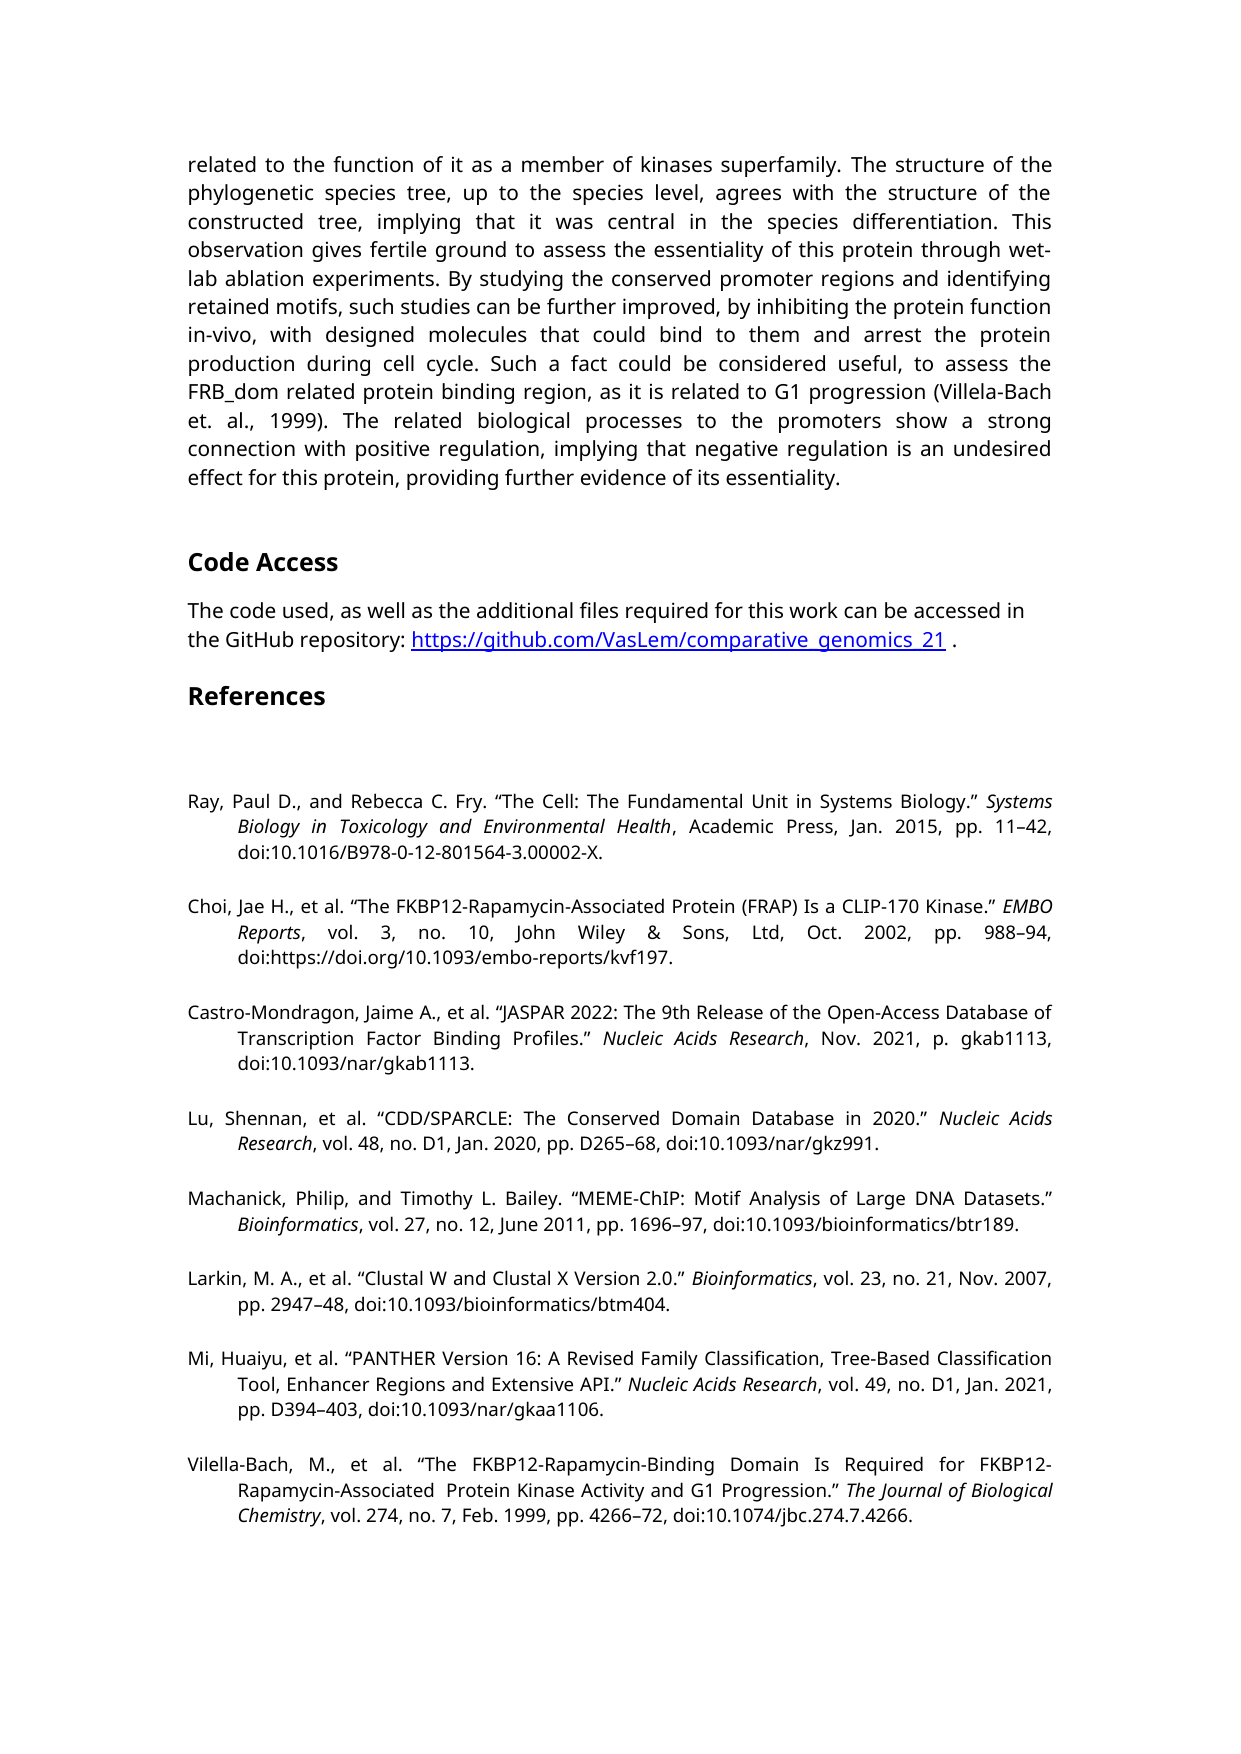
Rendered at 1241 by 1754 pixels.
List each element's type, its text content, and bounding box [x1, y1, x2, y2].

text Castro-Mondragon, Jaime A., et al. “JASPAR 2022: The 9th Release of the Open-Access Database of Transcription Factor Binding Profiles.” Nucleic Acids Research, Nov. 2021, p. gkab1113, doi:10.1093/nar/gkab1113. [187, 999, 1053, 1076]
text Choi, Jae H., et al. “The FKBP12-Rapamycin-Associated Protein (FRAP) Is a CLIP-170 Kinase.” EMBO Reports, vol. 3, no. 10, John Wiley & Sons, Ltd, Oct. 2002, pp. 988–94, doi:https://doi.org/10.1093/embo-reports/kvf197. [187, 894, 1053, 970]
text Larkin, M. A., et al. “Clustal W and Clustal X Version 2.0.” Bioinformatics, vol. 23, no. 21, Nov. 2007, pp. 2947–48, doi:10.1093/bioinformatics/btm404. [187, 1266, 1053, 1317]
text Machanick, Philip, and Timothy L. Bailey. “MEME-ChIP: Motif Analysis of Large DNA Datasets.” Bioinformatics, vol. 27, no. 12, June 2011, pp. 1696–97, doi:10.1093/bioinformatics/btr189. [187, 1185, 1053, 1236]
subtitle References [187, 678, 1053, 712]
text The code used, as well as the additional files required for this work can be accessed in the GitHub repository: https://github.com/VasLem/comparative_genomics_21 . [187, 597, 1053, 653]
text Lu, Shennan, et al. “CDD/SPARCLE: The Conserved Domain Database in 2020.” Nucleic Acids Research, vol. 48, no. D1, Jan. 2020, pp. D265–68, doi:10.1093/nar/gkz991. [187, 1105, 1053, 1156]
subtitle Code Access [187, 545, 1053, 579]
text Mi, Huaiyu, et al. “PANTHER Version 16: A Revised Family Classification, Tree-Based Classification Tool, Enhancer Regions and Extensive API.” Nucleic Acids Research, vol. 49, no. D1, Jan. 2021, pp. D394–403, doi:10.1093/nar/gkaa1106. [187, 1346, 1053, 1422]
text Ray, Paul D., and Rebecca C. Fry. “The Cell: The Fundamental Unit in Systems Biology.” Systems Biology in Toxicology and Environmental Health, Academic Press, Jan. 2015, pp. 11–42, doi:10.1016/B978-0-12-801564-3.00002-X. [187, 788, 1053, 864]
text Vilella-Bach, M., et al. “The FKBP12-Rapamycin-Binding Domain Is Required for FKBP12-Rapamycin-Associated Protein Kinase Activity and G1 Progression.” The Journal of Biological Chemistry, vol. 274, no. 7, Feb. 1999, pp. 4266–72, doi:10.1074/jbc.274.7.4266. [187, 1451, 1053, 1528]
